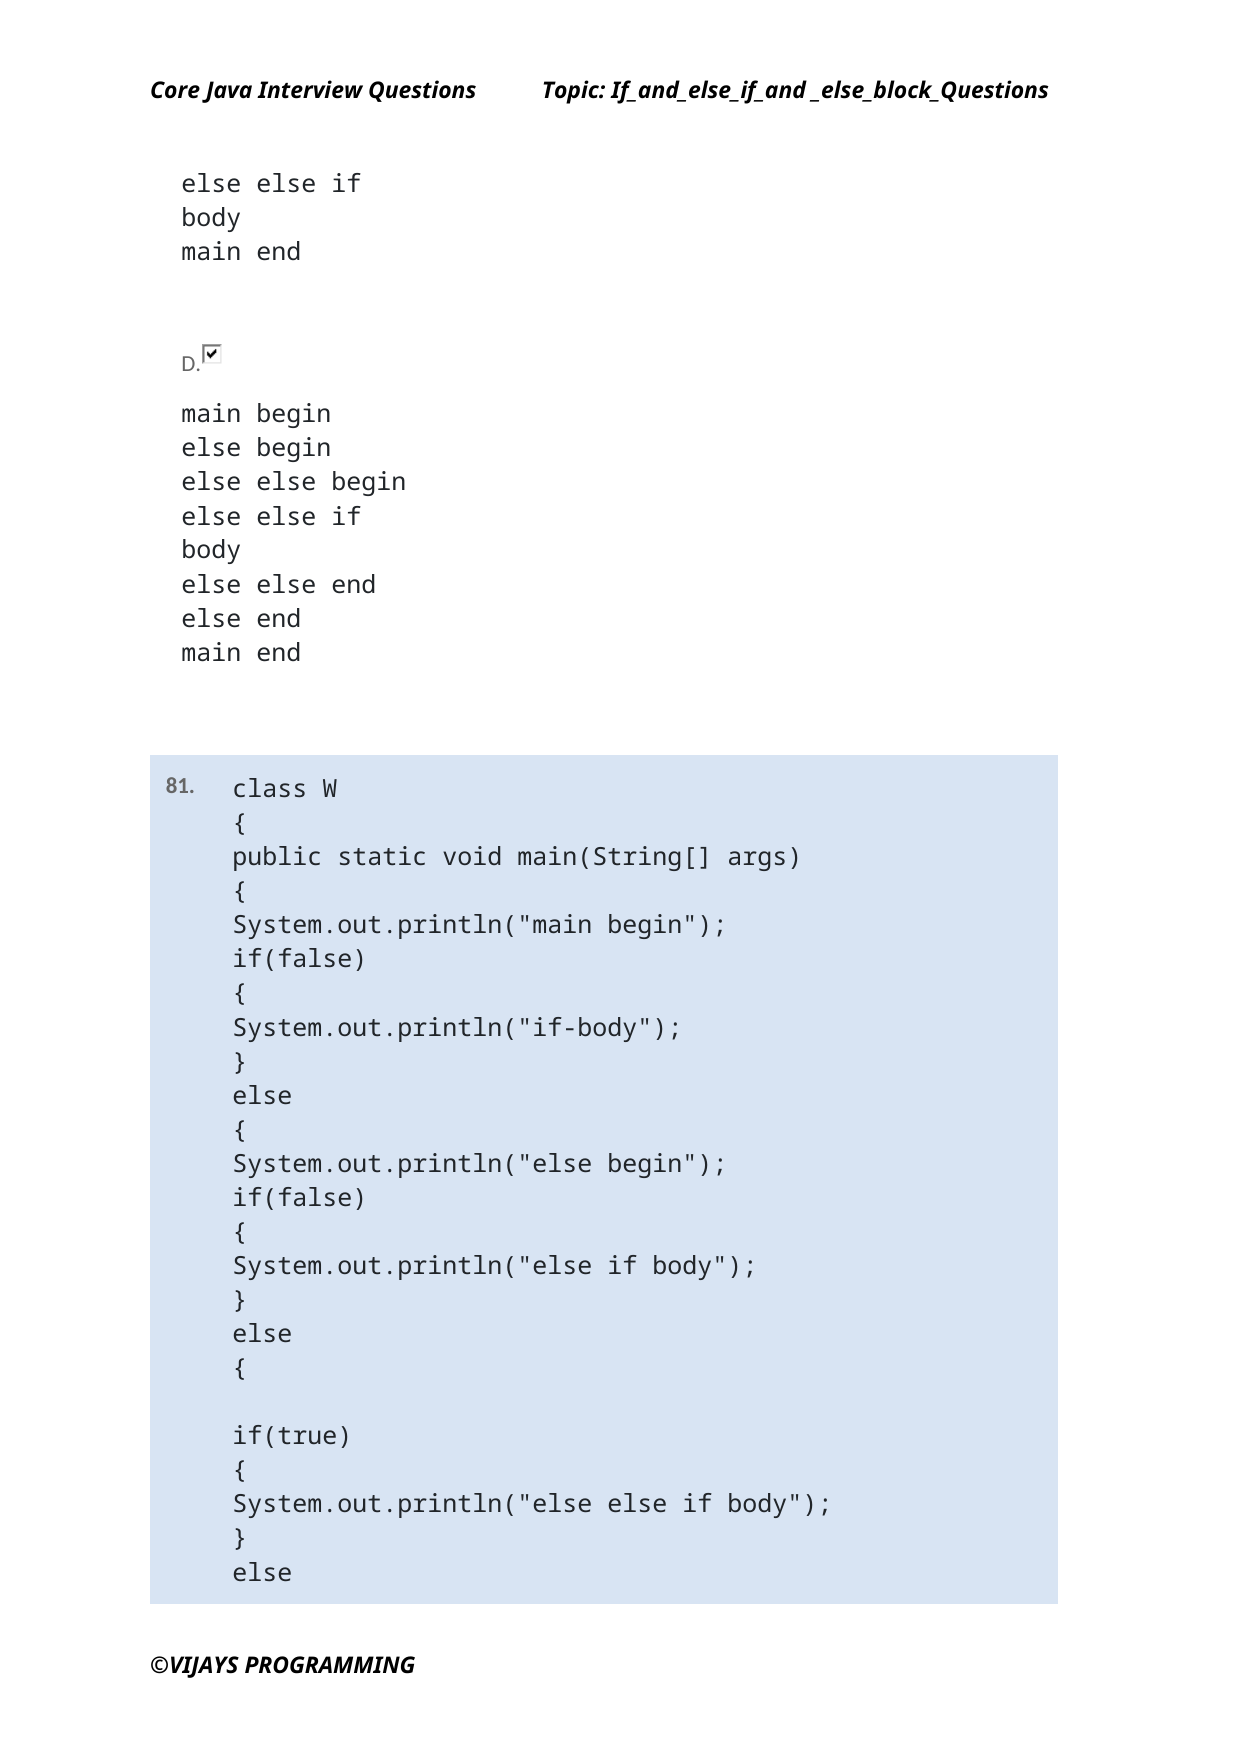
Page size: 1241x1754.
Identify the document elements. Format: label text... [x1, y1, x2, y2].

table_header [216, 755, 1058, 1604]
table_cell [150, 150, 1090, 755]
table_header 81. [150, 755, 216, 1604]
